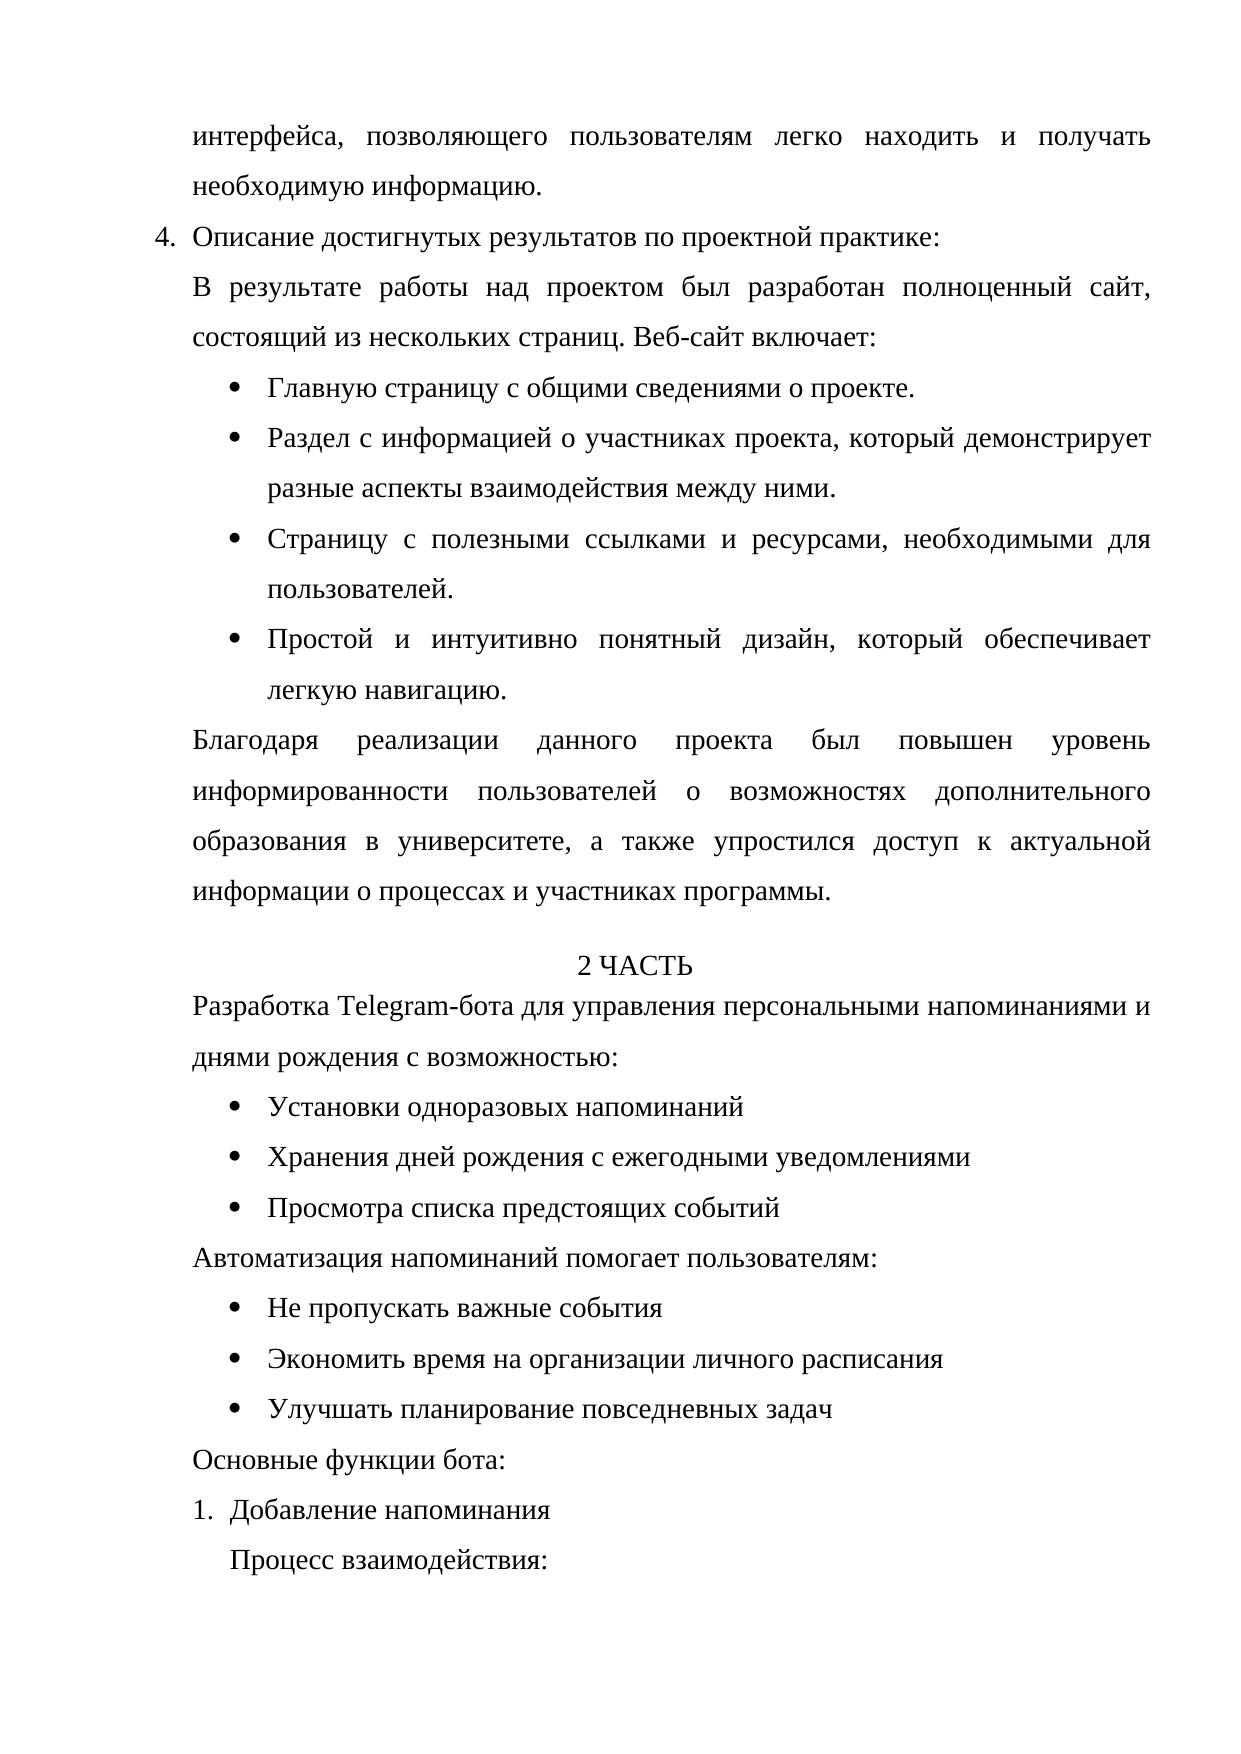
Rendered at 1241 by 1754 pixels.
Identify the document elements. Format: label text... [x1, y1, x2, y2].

list Установки одноразовых напоминаний [229, 1089, 1152, 1123]
list Хранения дней рождения с ежегодными уведомлениями [229, 1139, 1152, 1173]
text 2 ЧАСТЬ [118, 948, 1152, 982]
list Благодаря реализации данного проекта был повышен уровень информированности пользователей о возможностях дополнительного образования в университете, а также упростился доступ к актуальной информации о процессах и участниках программы. [192, 722, 1152, 907]
list Описание достигнутых результатов по проектной практике: [154, 219, 1152, 252]
list Добавление напоминания [192, 1492, 1152, 1526]
list Процесс взаимодействия: [229, 1542, 1152, 1576]
list Раздел с информацией о участниках проекта, который демонстрирует разные аспекты взаимодействия между ними. [229, 420, 1152, 504]
list Просмотра списка предстоящих событий [229, 1190, 1152, 1223]
list Разработка Telegram-бота для управления персональными напоминаниями и днями рождения с возможностью: [192, 988, 1152, 1072]
list В результате работы над проектом был разработан полноценный сайт, состоящий из нескольких страниц. Веб-сайт включает: [192, 269, 1152, 353]
list Не пропускать важные события [229, 1291, 1152, 1324]
list Страницу с полезными ссылками и ресурсами, необходимыми для пользователей. [229, 521, 1152, 605]
list Главную страницу с общими сведениями о проекте. [229, 370, 1152, 403]
list Экономить время на организации личного расписания [229, 1341, 1152, 1374]
text Основные функции бота: [192, 1442, 1152, 1475]
list Простой и интуитивно понятный дизайн, который обеспечивает легкую навигацию. [229, 622, 1152, 706]
text Автоматизация напоминаний помогает пользователям: [192, 1240, 1152, 1274]
list Улучшать планирование повседневных задач [229, 1391, 1152, 1425]
